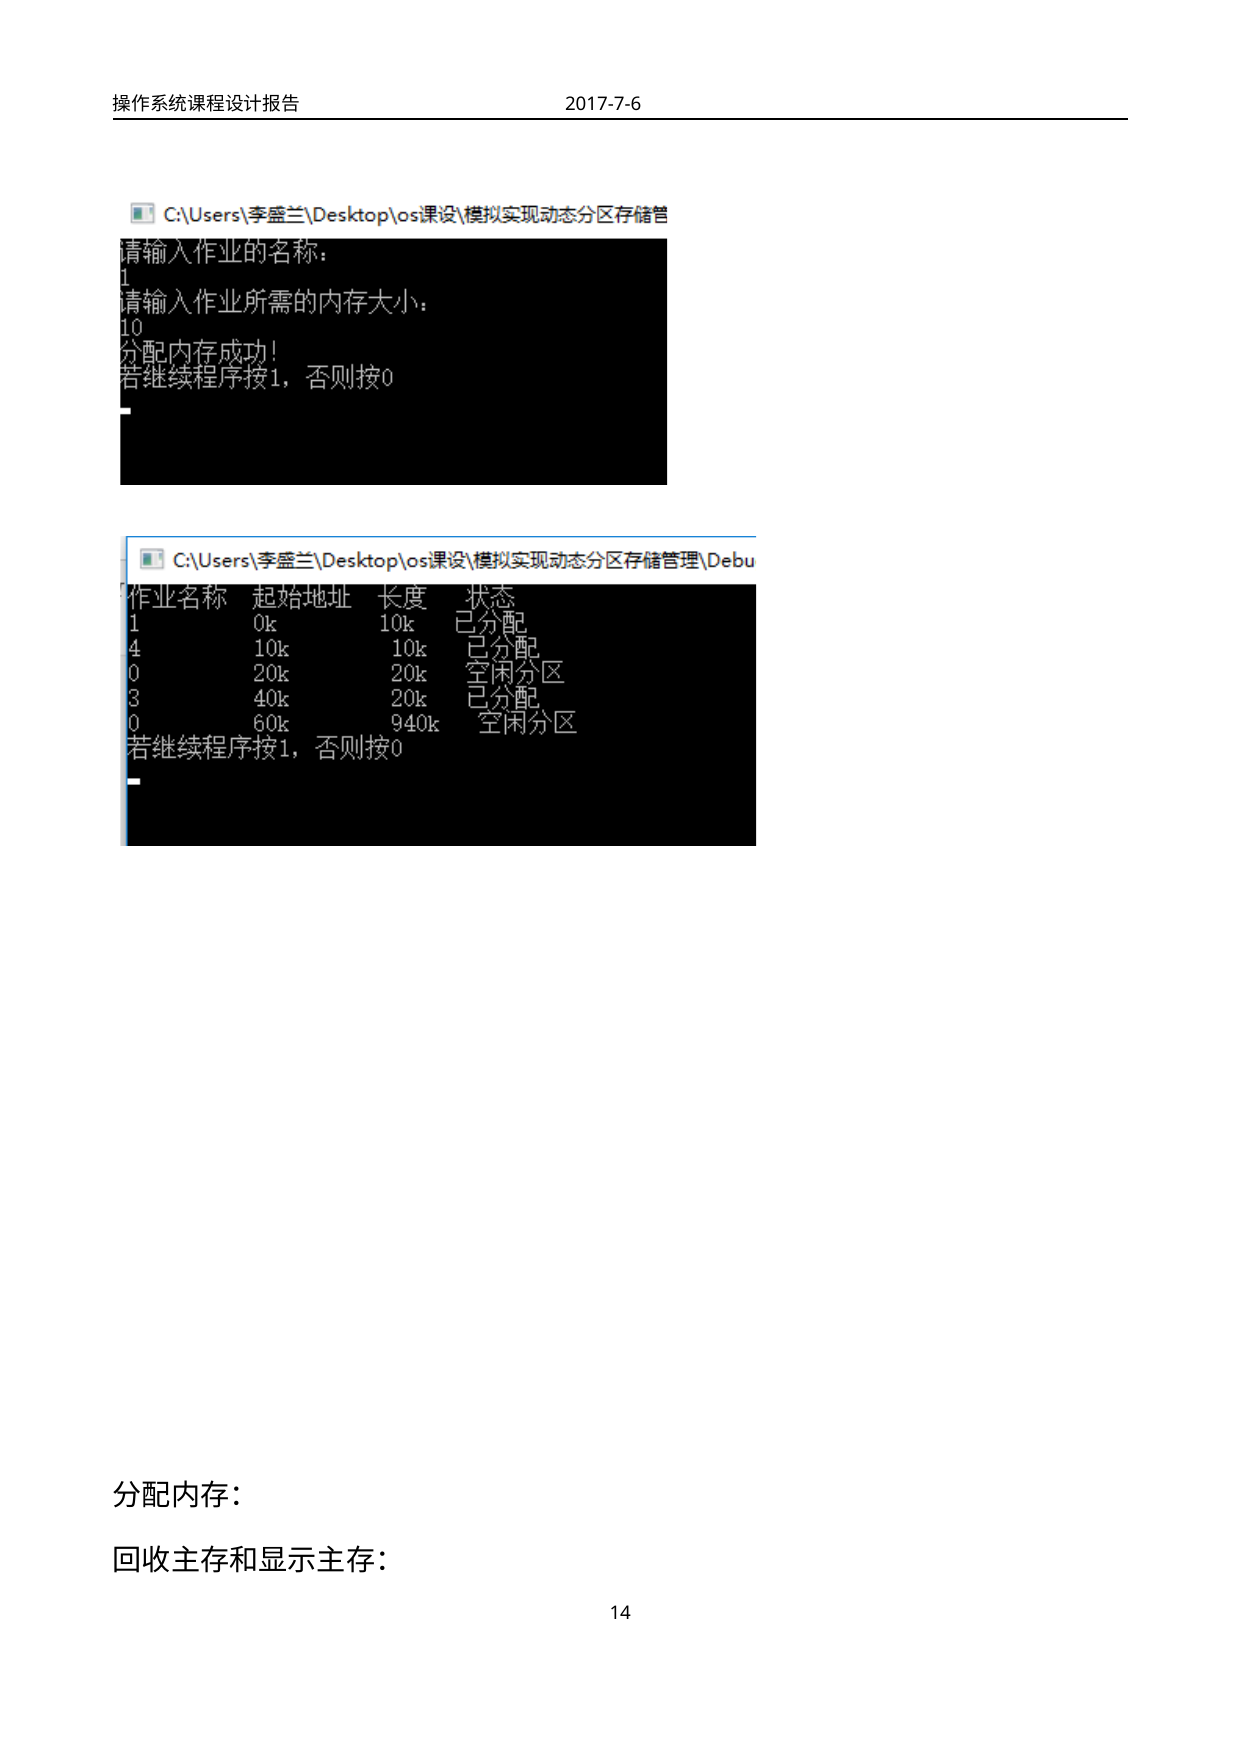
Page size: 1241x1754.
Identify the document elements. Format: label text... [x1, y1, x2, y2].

picture [120, 195, 668, 485]
text 分配内存： [112, 1460, 1128, 1525]
text 回收主存和显示主存： [112, 1525, 1128, 1590]
picture [120, 536, 757, 846]
